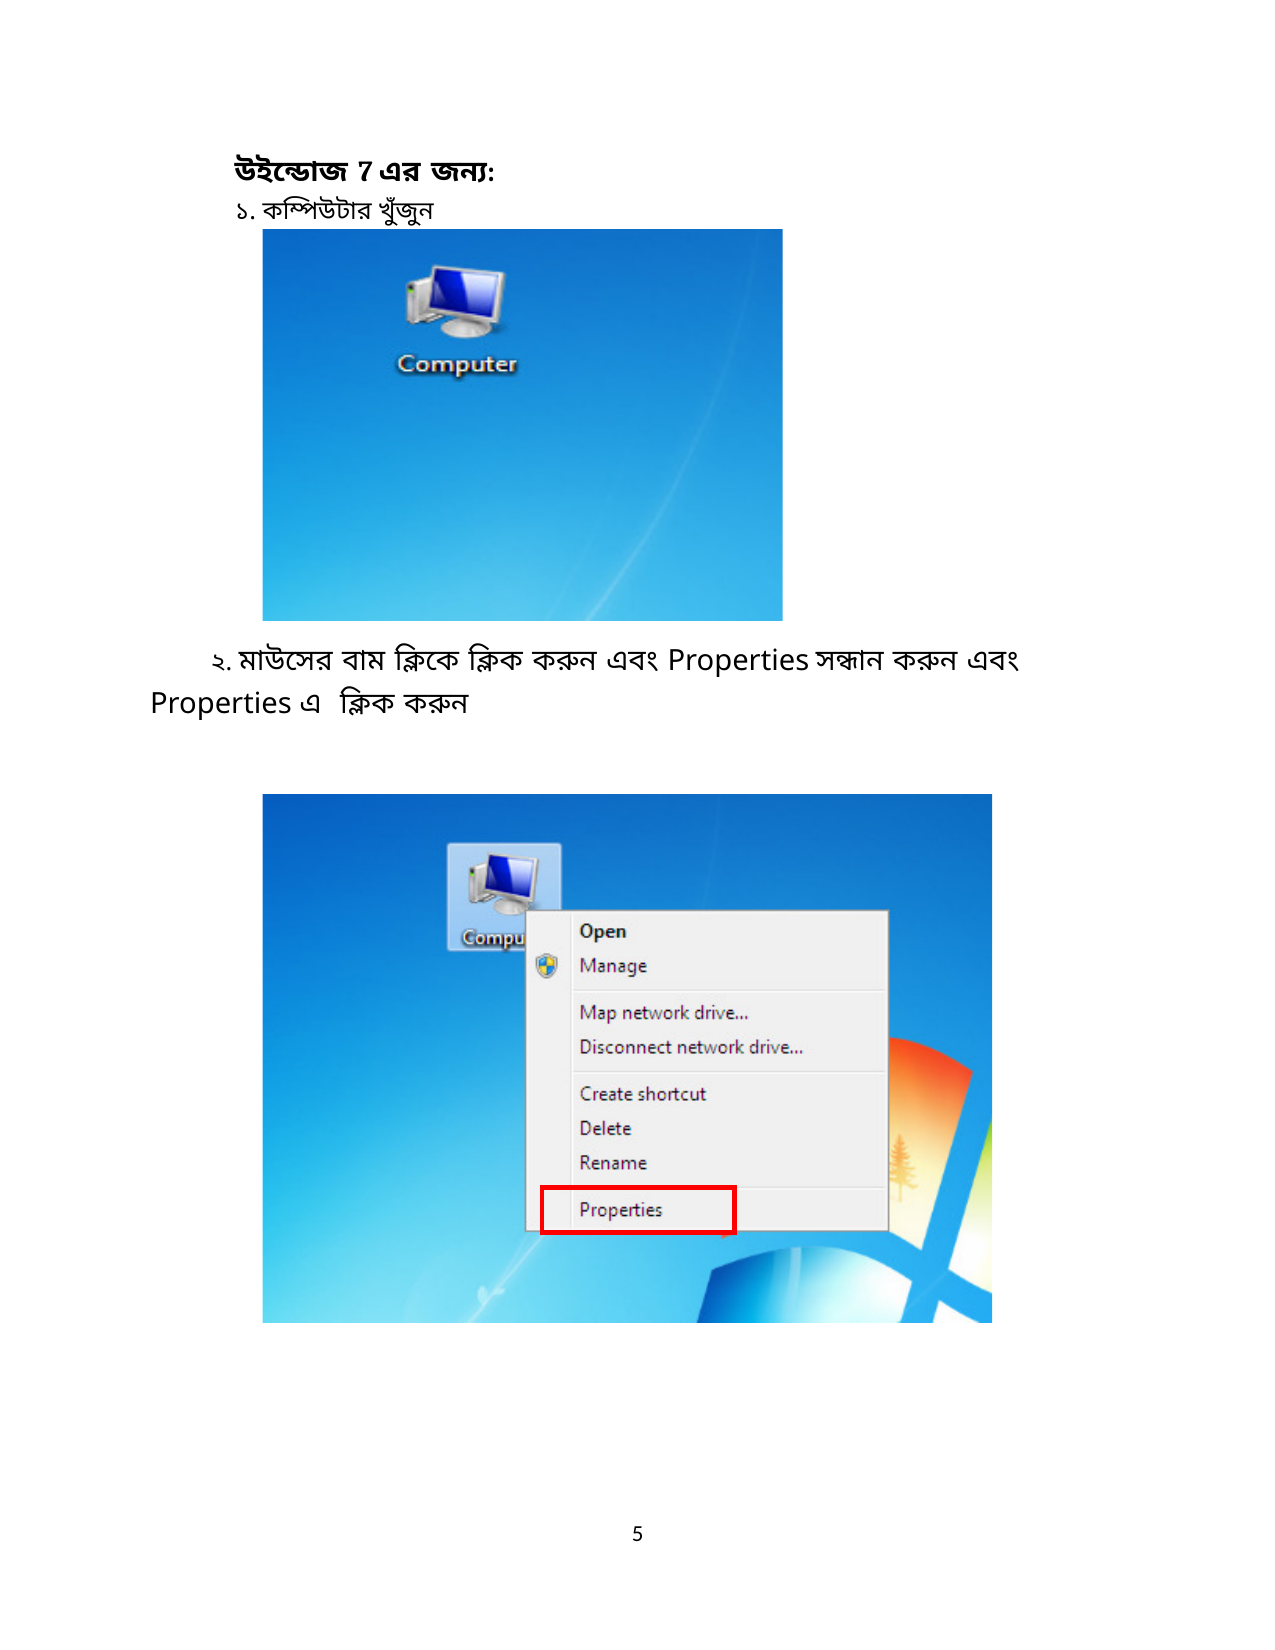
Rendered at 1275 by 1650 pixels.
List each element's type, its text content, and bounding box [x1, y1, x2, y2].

list ১. কম্পিউটার খুঁজুন [234, 193, 1125, 227]
list উইন্ডোজ 7 এর জন্য: [234, 150, 1125, 190]
picture [262, 229, 783, 621]
text ২. মাউসের বাম ক্লিকে ক্লিক করুন এবং Properties সন্ধান করুন এবং Properties এ ক্লিক করুন [150, 639, 1125, 722]
picture [262, 794, 993, 1323]
